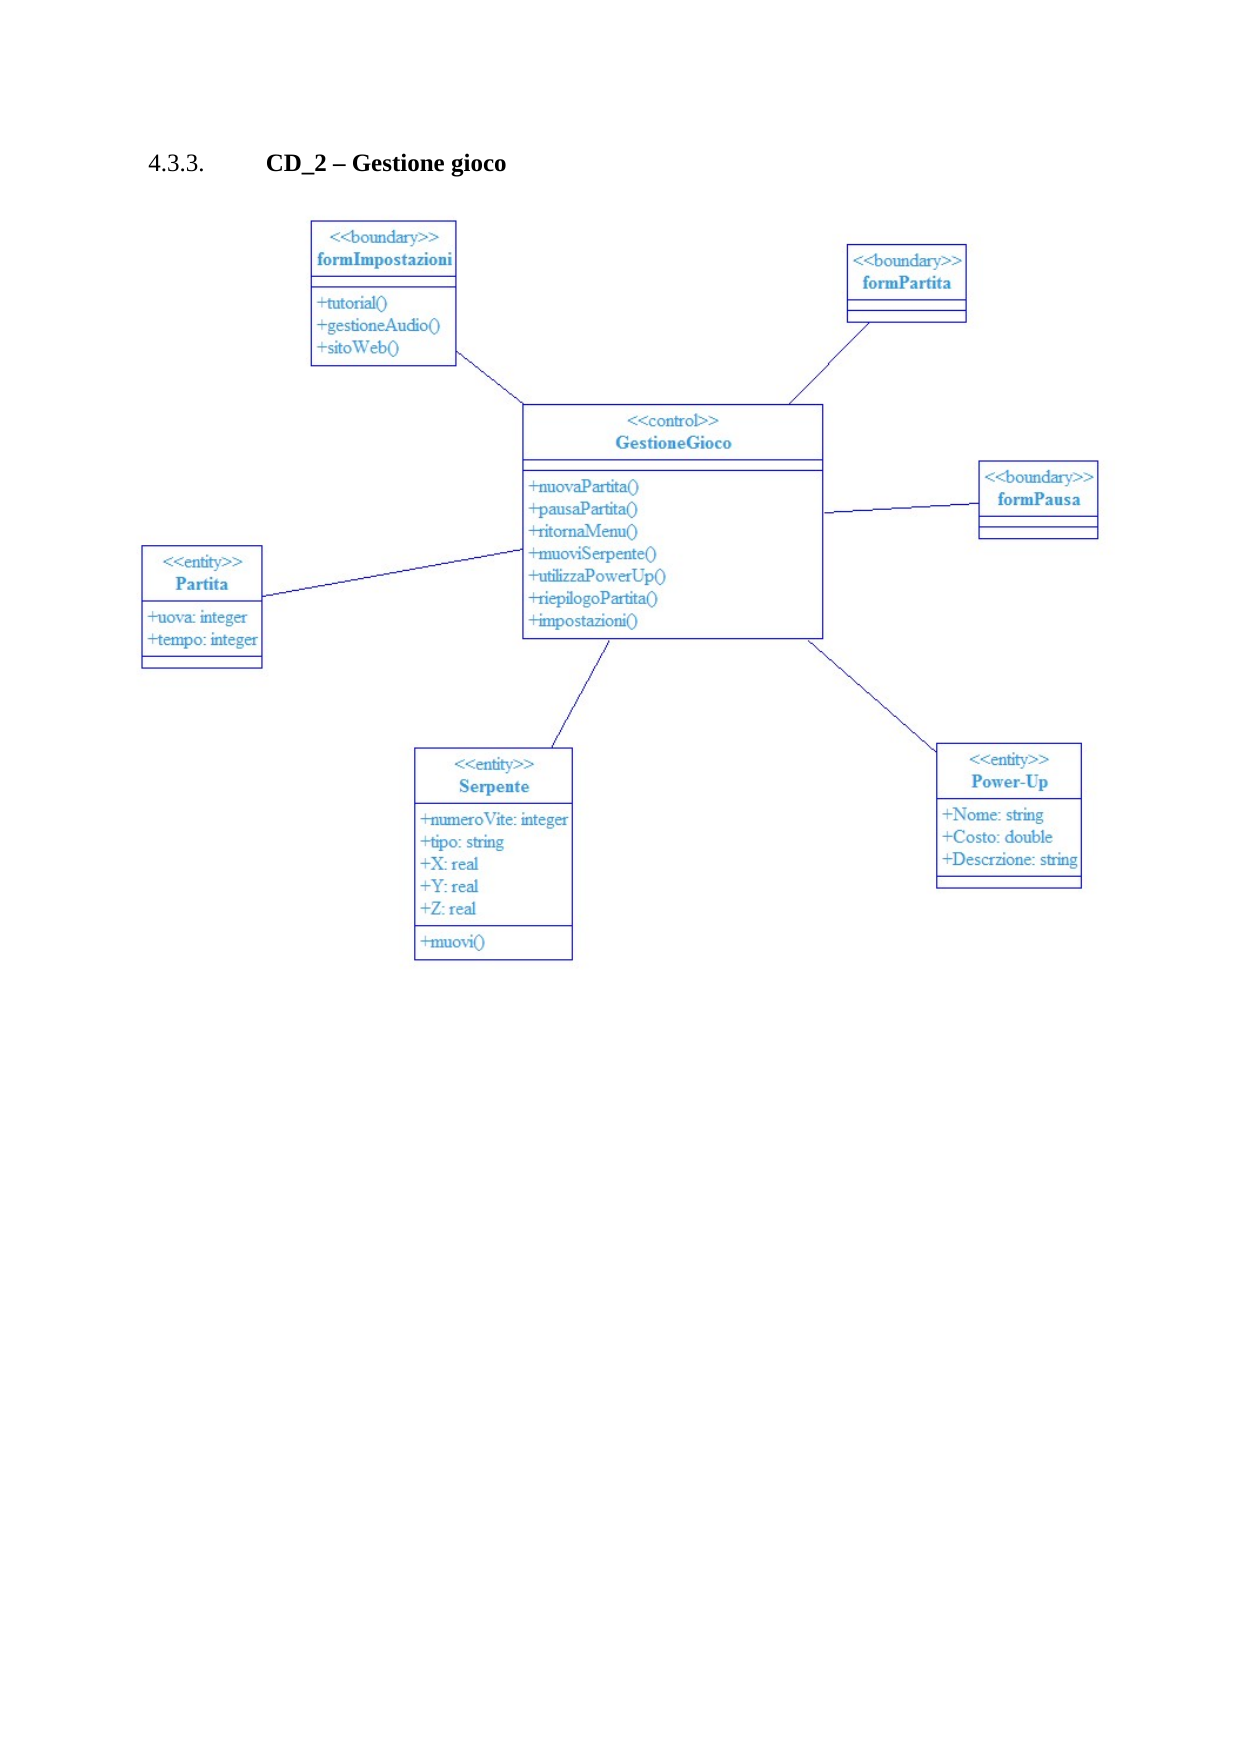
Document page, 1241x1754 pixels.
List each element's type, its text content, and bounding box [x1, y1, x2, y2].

subtitle CD_2 – Gestione gioco [148, 148, 1122, 176]
picture [118, 197, 1122, 984]
